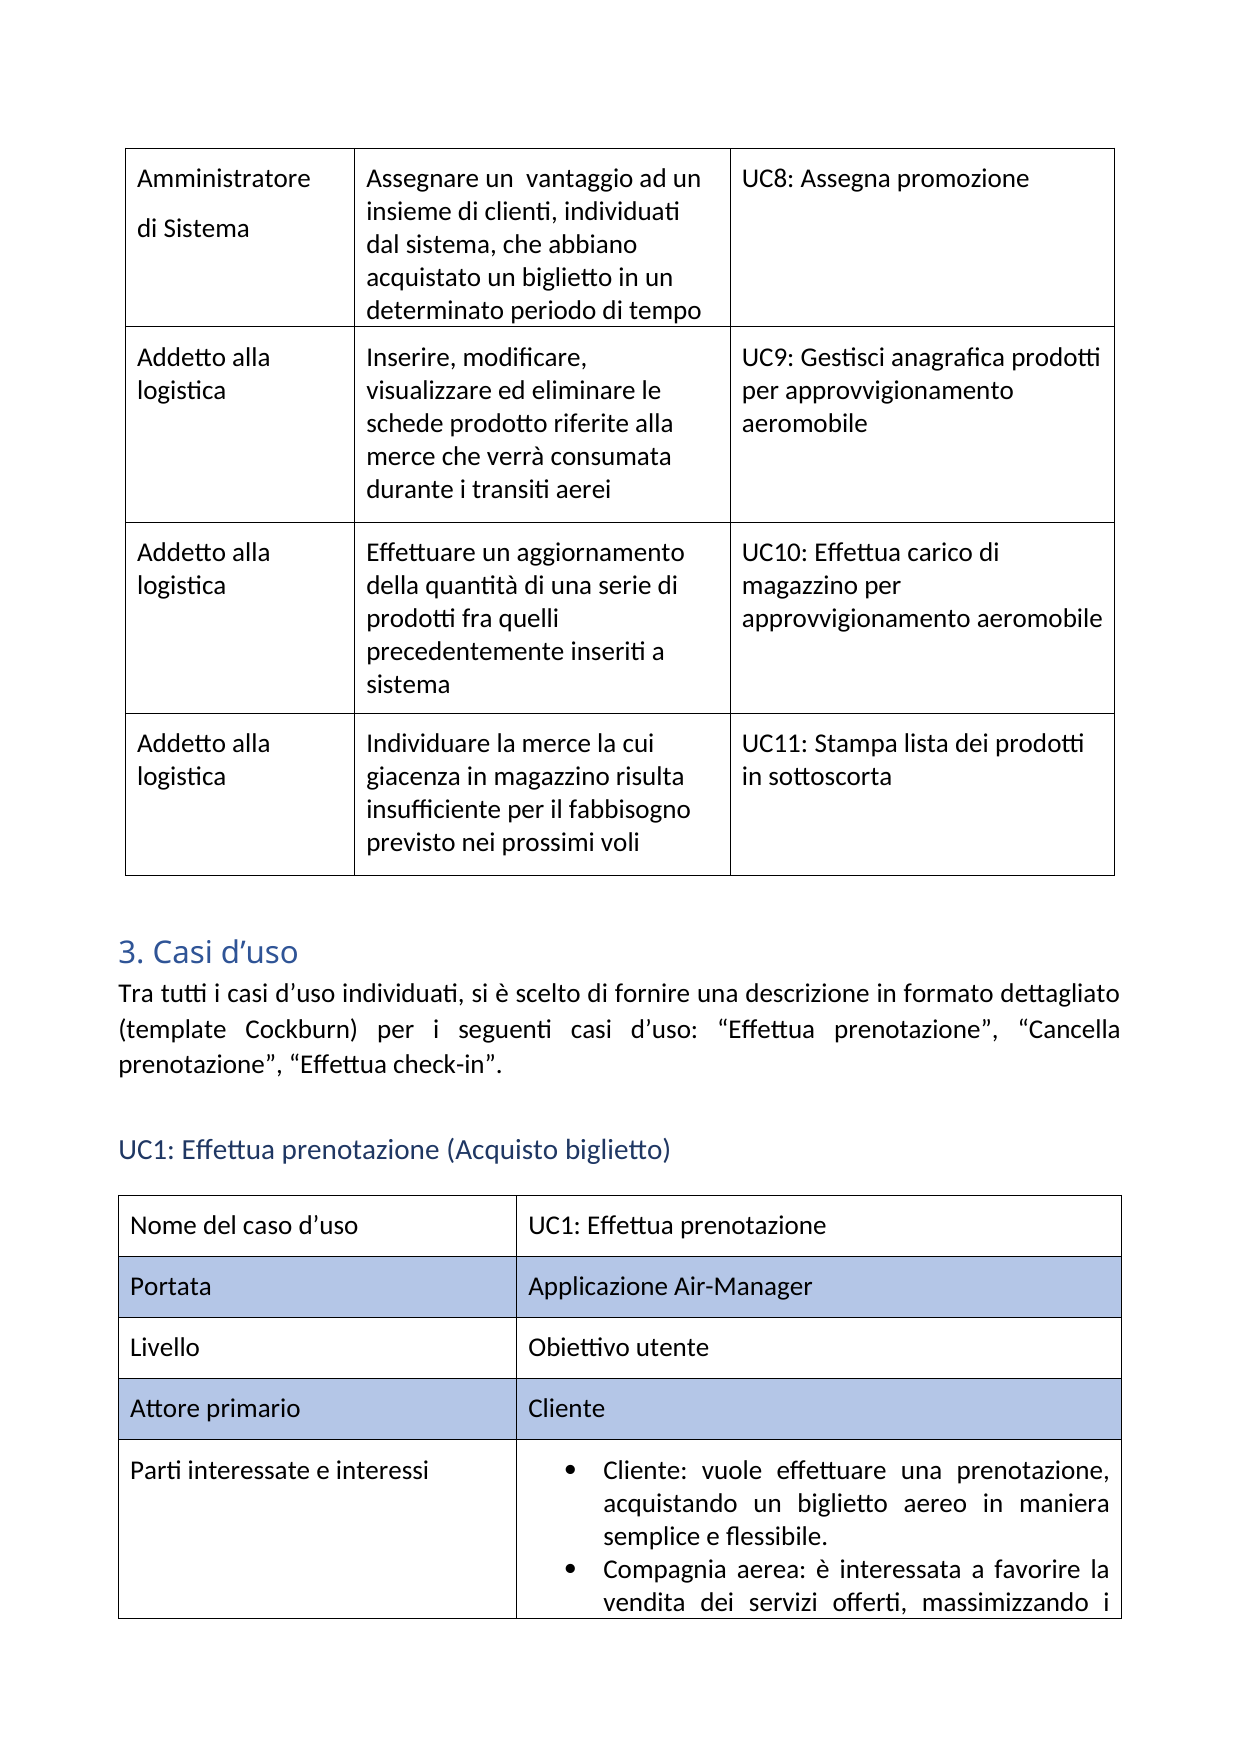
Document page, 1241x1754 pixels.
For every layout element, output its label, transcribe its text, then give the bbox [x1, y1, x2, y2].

table_cell Inserire, modificare, visualizzare ed eliminare le schede prodotto riferite alla merce che verrà consumata durante i transiti aerei [355, 327, 730, 522]
table_cell Parti interessate e interessi [119, 1440, 516, 1618]
table_cell Individuare la merce la cui giacenza in magazzino risulta insufficiente per il fabbisogno previsto nei prossimi voli [355, 714, 730, 875]
table_cell Attore primario [119, 1379, 516, 1439]
table_cell Addetto alla logistica [126, 327, 354, 522]
table_cell Amministratore di Sistema [126, 149, 354, 326]
table_cell UC8: Assegna promozione [731, 149, 1114, 326]
text Tra tutti i casi d’uso individuati, si è scelto di fornire una descrizione in formato dettagliato (template Cockburn) per i seguenti casi d’uso: “Effettua prenotazione”, “Cancella prenotazione”, “Effettua check-in”. [118, 976, 1122, 1081]
table_header Nome del caso d’uso [119, 1196, 516, 1256]
subtitle 3. Casi d’uso [118, 930, 1122, 973]
table_header UC1: Effettua prenotazione [517, 1196, 1121, 1256]
table_cell Addetto alla logistica [126, 714, 354, 875]
table_cell Addetto alla logistica [126, 523, 354, 713]
table_cell Effettuare un aggiornamento della quantità di una serie di prodotti fra quelli precedentemente inseriti a sistema [355, 523, 730, 713]
table_cell Livello [119, 1318, 516, 1378]
table_cell UC11: Stampa lista dei prodotti in sottoscorta [731, 714, 1114, 875]
table_cell UC10: Effettua carico di magazzino per approvvigionamento aeromobile [731, 523, 1114, 713]
table_cell Obiettivo utente [517, 1318, 1121, 1378]
table_cell UC9: Gestisci anagrafica prodotti per approvvigionamento aeromobile [731, 327, 1114, 522]
table_cell Cliente [517, 1379, 1121, 1439]
table_cell Applicazione Air-Manager [517, 1257, 1121, 1317]
subtitle UC1: Effettua prenotazione (Acquisto biglietto) [118, 1131, 1122, 1167]
table_cell Portata [119, 1257, 516, 1317]
table_cell Assegnare un vantaggio ad un insieme di clienti, individuati dal sistema, che abbiano acquistato un biglietto in un determinato periodo di tempo [355, 149, 730, 326]
